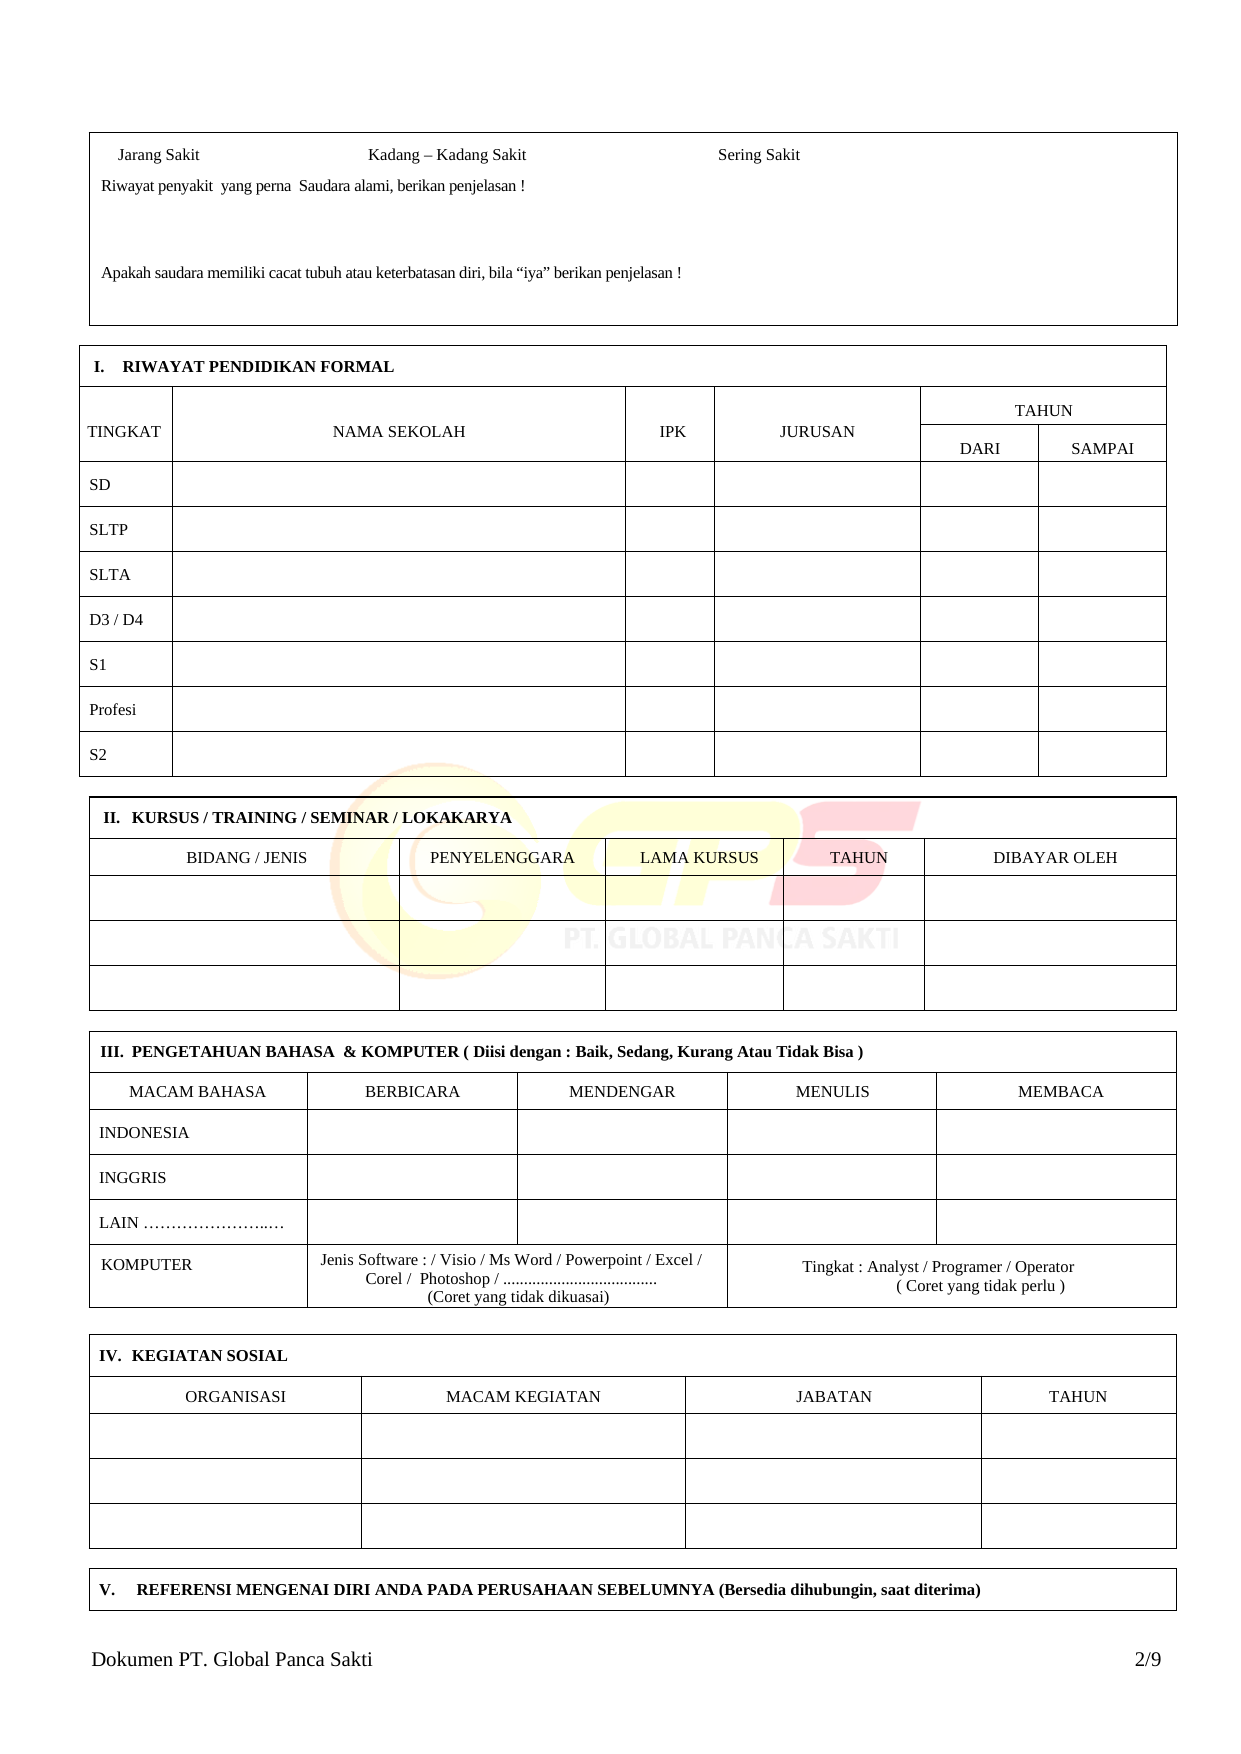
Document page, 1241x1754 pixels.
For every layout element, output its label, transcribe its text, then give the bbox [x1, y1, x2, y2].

table_cell JURUSAN [715, 387, 920, 461]
table_cell SAMPAI [1039, 425, 1166, 461]
table_cell [606, 966, 783, 1010]
table_cell [686, 1459, 981, 1503]
table_cell S2 [80, 732, 172, 776]
table_cell [921, 732, 1038, 776]
table_header REFERENSI MENGENAI DIRI ANDA PADA PERUSAHAAN SEBELUMNYA (Bersedia dihubungin, saat diterima) [90, 1569, 1176, 1609]
table_cell PENYELENGGARA [400, 839, 605, 875]
table_cell NAMA SEKOLAH [173, 387, 625, 461]
table_cell [400, 876, 605, 920]
table_cell Profesi [80, 687, 172, 731]
table_cell [90, 876, 399, 920]
table_cell ORGANISASI [90, 1377, 361, 1413]
table_cell [173, 642, 625, 686]
table_cell MEMBACA [937, 1073, 1176, 1109]
table_cell [715, 642, 920, 686]
table_cell SD [80, 462, 172, 506]
table_cell [1039, 597, 1166, 641]
table_cell [606, 876, 783, 920]
table_cell [784, 921, 924, 965]
table_cell [921, 462, 1038, 506]
table_cell [921, 642, 1038, 686]
table_cell [1039, 642, 1166, 686]
table_cell [173, 552, 625, 596]
table_cell [362, 1504, 685, 1548]
table_header KURSUS / TRAINING / SEMINAR / LOKAKARYA [90, 798, 1176, 838]
table_cell [90, 1459, 361, 1503]
table_cell JABATAN [686, 1377, 981, 1413]
table_cell [921, 687, 1038, 731]
table_cell MACAM KEGIATAN [362, 1377, 685, 1413]
table_cell MENDENGAR [518, 1073, 727, 1109]
table_cell [90, 1414, 361, 1458]
table_cell [173, 507, 625, 551]
table_cell [937, 1200, 1176, 1244]
table_cell [400, 921, 605, 965]
table_cell [400, 966, 605, 1010]
table_cell [925, 876, 1176, 920]
table_cell MACAM BAHASA [90, 1073, 307, 1109]
table_cell [728, 1155, 936, 1199]
table_cell [518, 1110, 727, 1154]
table_cell [925, 966, 1176, 1010]
table_cell [173, 462, 625, 506]
table_cell [784, 876, 924, 920]
table_cell [90, 1504, 361, 1548]
table_cell Jenis Software : / Visio / Ms Word / Powerpoint / Excel / Corel / Photoshop / ..................................... (Coret yang tidak dikuasai) [308, 1245, 727, 1307]
table_cell TAHUN [982, 1377, 1176, 1413]
table_cell TINGKAT [80, 387, 172, 461]
table_cell INDONESIA [90, 1110, 307, 1154]
table_cell [784, 966, 924, 1010]
table_cell [362, 1459, 685, 1503]
table_cell LAMA KURSUS [606, 839, 783, 875]
table_cell BIDANG / JENIS [90, 839, 399, 875]
table_cell [982, 1459, 1176, 1503]
table_cell [626, 732, 714, 776]
table_cell [626, 462, 714, 506]
table_cell [982, 1504, 1176, 1548]
table_cell [362, 1414, 685, 1458]
table_cell [518, 1155, 727, 1199]
table_cell [173, 687, 625, 731]
table_cell [1039, 732, 1166, 776]
table_cell [686, 1414, 981, 1458]
table_cell SLTP [80, 507, 172, 551]
table_cell INGGRIS [90, 1155, 307, 1199]
table_cell TAHUN [784, 839, 924, 875]
table_cell [715, 552, 920, 596]
table_cell [606, 921, 783, 965]
table_cell [90, 921, 399, 965]
table_header PENGETAHUAN BAHASA & KOMPUTER ( Diisi dengan : Baik, Sedang, Kurang Atau Tidak Bisa ) [90, 1032, 1176, 1072]
table_cell [518, 1200, 727, 1244]
table_cell [626, 597, 714, 641]
table_cell [921, 507, 1038, 551]
table_cell [308, 1200, 517, 1244]
table_cell [921, 552, 1038, 596]
table_cell [308, 1110, 517, 1154]
table_cell LAIN …………………..… [90, 1200, 307, 1244]
table_cell [715, 462, 920, 506]
table_cell [728, 1200, 936, 1244]
table_cell [626, 642, 714, 686]
table_cell [937, 1155, 1176, 1199]
table_cell [728, 1110, 936, 1154]
table_cell [715, 507, 920, 551]
table_header RIWAYAT PENDIDIKAN FORMAL [80, 346, 1166, 386]
table_cell KOMPUTER [90, 1245, 307, 1307]
table_cell [925, 921, 1176, 965]
table_cell BERBICARA [308, 1073, 517, 1109]
table_cell [937, 1110, 1176, 1154]
table_header KEGIATAN SOSIAL [90, 1335, 1176, 1376]
table_cell [626, 687, 714, 731]
table_cell S1 [80, 642, 172, 686]
table_cell [1039, 507, 1166, 551]
table_cell [921, 597, 1038, 641]
table_cell [715, 687, 920, 731]
table_cell [626, 507, 714, 551]
table_cell [715, 597, 920, 641]
table_cell MENULIS [728, 1073, 936, 1109]
table_cell D3 / D4 [80, 597, 172, 641]
table_cell [686, 1504, 981, 1548]
table_cell SLTA [80, 552, 172, 596]
table_cell [982, 1414, 1176, 1458]
table_cell  Jarang Sakit  Kadang – Kadang Sakit  Sering Sakit Riwayat penyakit yang perna Saudara alami, berikan penjelasan ! Apakah saudara memiliki cacat tubuh atau keterbatasan diri, bila “iya” berikan penjelasan ! [90, 133, 1177, 324]
table_cell [308, 1155, 517, 1199]
table_cell Tingkat : Analyst / Programer / Operator ( Coret yang tidak perlu ) [728, 1245, 1176, 1307]
table_cell [1039, 552, 1166, 596]
table_cell DIBAYAR OLEH [925, 839, 1176, 875]
table_cell [715, 732, 920, 776]
table_cell [173, 597, 625, 641]
table_cell [1039, 462, 1166, 506]
table_cell [173, 732, 625, 776]
table_cell TAHUN [921, 387, 1166, 424]
table_cell [626, 552, 714, 596]
table_cell [90, 966, 399, 1010]
table_cell DARI [921, 425, 1038, 461]
table_cell [1039, 687, 1166, 731]
table_cell IPK [626, 387, 714, 461]
